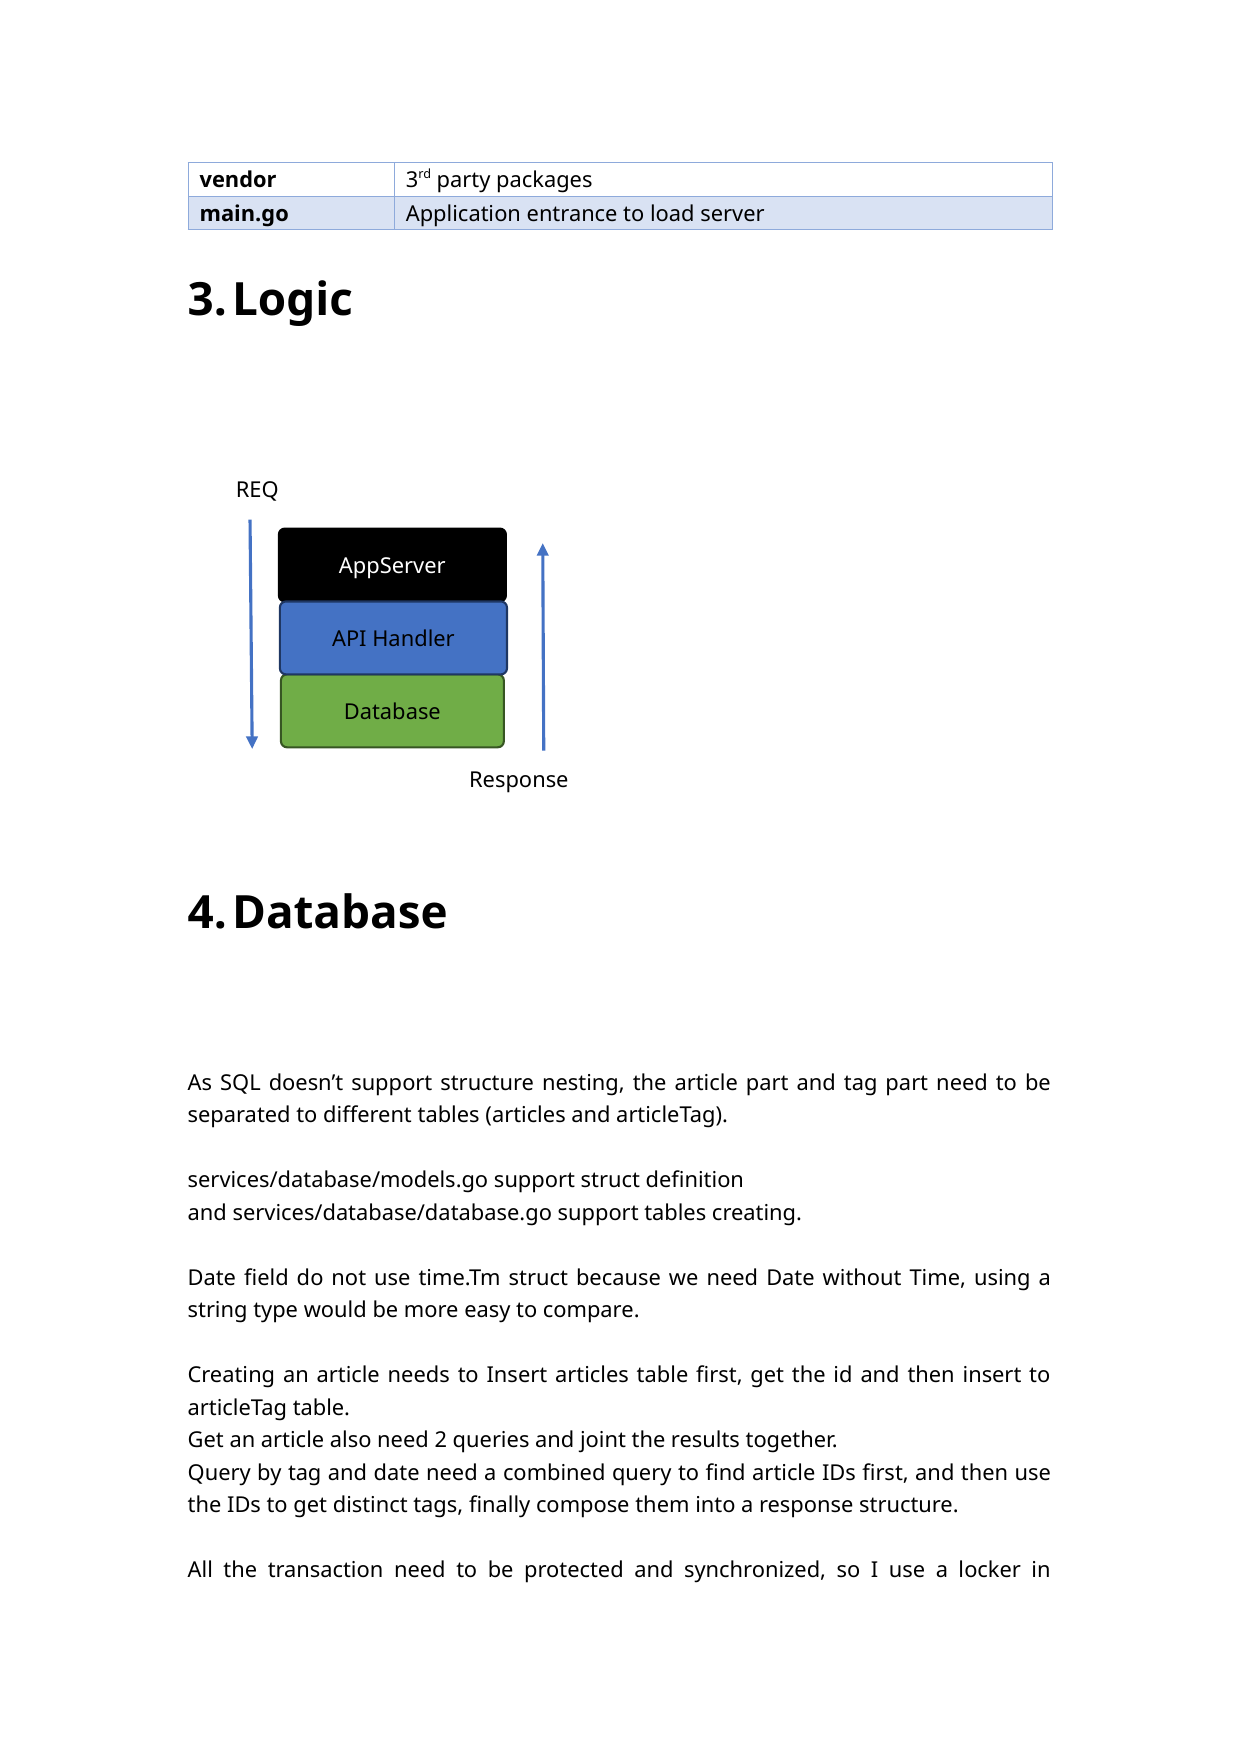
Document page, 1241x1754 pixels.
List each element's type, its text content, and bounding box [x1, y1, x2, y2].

table_cell 3rd party packages [395, 163, 1052, 196]
text Query by tag and date need a combined query to find article IDs first, and then use the IDs to get distinct tags, finally compose them into a response structure. [187, 1456, 1053, 1521]
text Get an article also need 2 queries and joint the results together. [187, 1423, 1053, 1456]
text Date field do not use time.Tm struct because we need Date without Time, using a string type would be more easy to compare. [187, 1261, 1053, 1326]
table_cell vendor [189, 163, 394, 196]
text As SQL doesn’t support structure nesting, the article part and tag part need to be separated to different tables (articles and articleTag). [187, 1066, 1053, 1131]
table_cell main.go [189, 197, 394, 229]
text services/database/models.go support struct definition [187, 1163, 1053, 1196]
subtitle Database [187, 878, 1053, 943]
table_cell Application entrance to load server [395, 197, 1052, 229]
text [187, 1553, 1053, 1586]
text and services/database/database.go support tables creating. [187, 1196, 1053, 1228]
subtitle Logic [187, 266, 1053, 331]
text Creating an article needs to Insert articles table first, get the id and then insert to articleTag table. [187, 1358, 1053, 1423]
